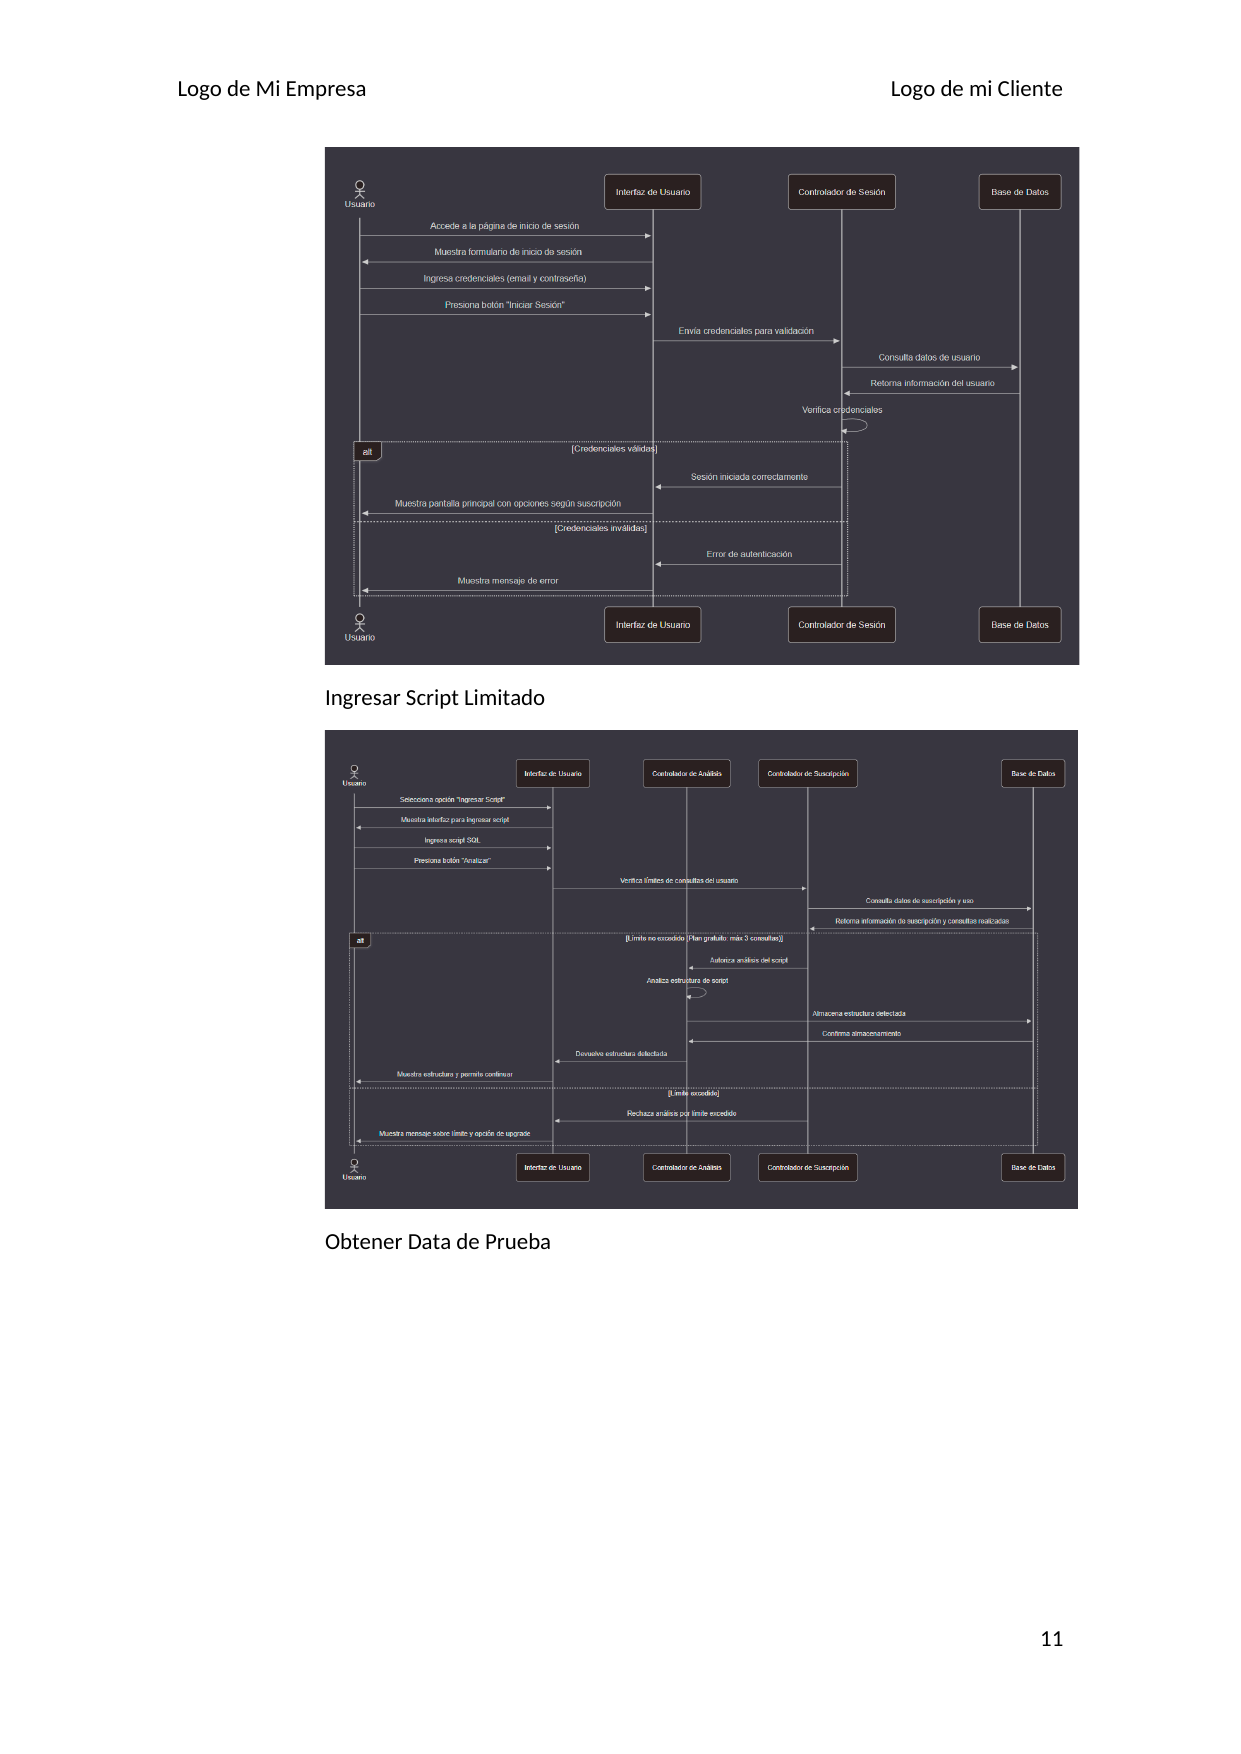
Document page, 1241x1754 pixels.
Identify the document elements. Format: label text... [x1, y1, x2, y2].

picture [324, 147, 1080, 665]
text Ingresar Script Limitado [325, 683, 1063, 711]
text Obtener Data de Prueba [325, 1227, 1063, 1255]
picture [324, 730, 1078, 1209]
